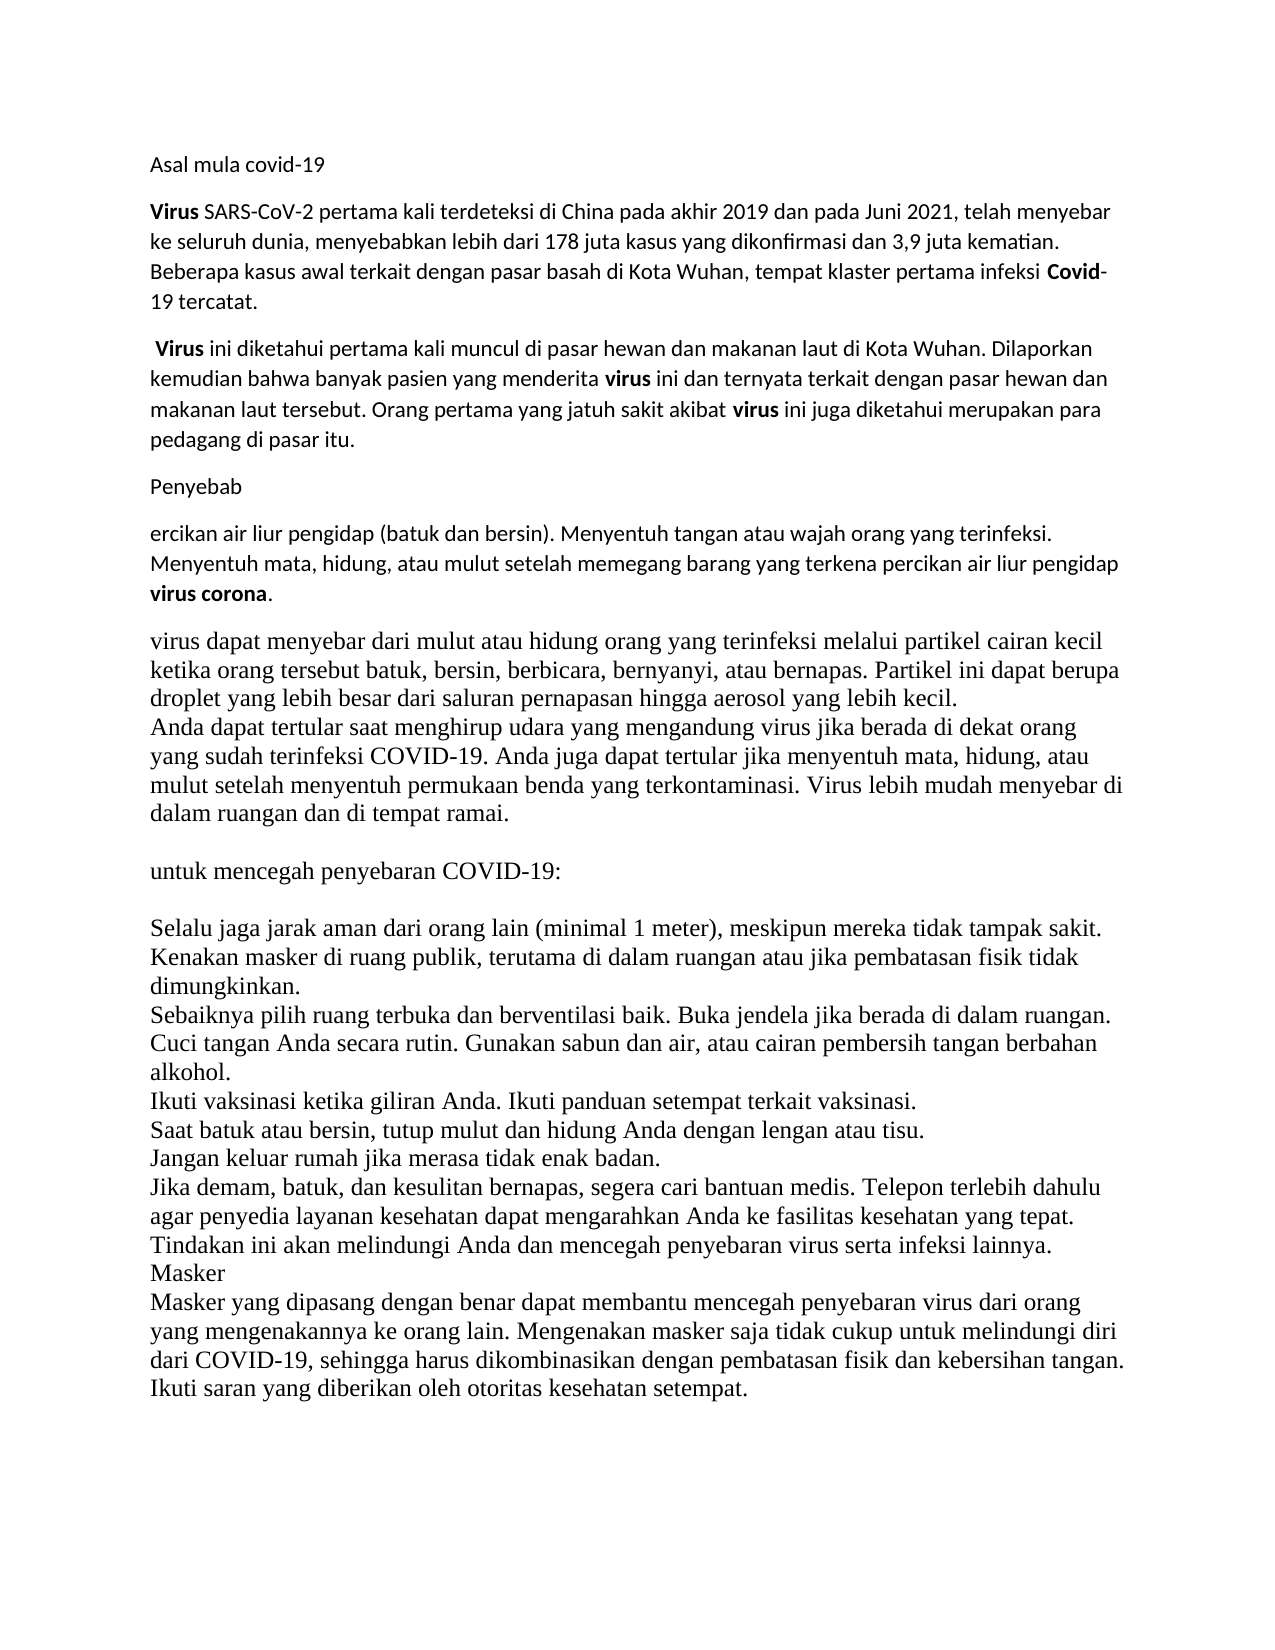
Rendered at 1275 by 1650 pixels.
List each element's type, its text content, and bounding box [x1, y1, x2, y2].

text ercikan air liur pengidap (batuk dan bersin). Menyentuh tangan atau wajah orang yang terinfeksi. Menyentuh mata, hidung, atau mulut setelah memegang barang yang terkena percikan air liur pengidap virus corona. [150, 519, 1125, 607]
text Selalu jaga jarak aman dari orang lain (minimal 1 meter), meskipun mereka tidak tampak sakit. [150, 913, 1125, 942]
text Asal mula covid-19 [150, 150, 1125, 178]
text Masker [150, 1258, 1125, 1287]
text Penyebab [150, 472, 1125, 500]
text Kenakan masker di ruang publik, terutama di dalam ruangan atau jika pembatasan fisik tidak dimungkinkan. [150, 942, 1125, 1000]
text Virus SARS-CoV-2 pertama kali terdeteksi di China pada akhir 2019 dan pada Juni 2021, telah menyebar ke seluruh dunia, menyebabkan lebih dari 178 juta kasus yang dikonfirmasi dan 3,9 juta kematian. Beberapa kasus awal terkait dengan pasar basah di Kota Wuhan, tempat klaster pertama infeksi Covid-19 tercatat. [150, 197, 1125, 316]
text Anda dapat tertular saat menghirup udara yang mengandung virus jika berada di dekat orang yang sudah terinfeksi COVID-19. Anda juga dapat tertular jika menyentuh mata, hidung, atau mulut setelah menyentuh permukaan benda yang terkontaminasi. Virus lebih mudah menyebar di dalam ruangan dan di tempat ramai. [150, 712, 1125, 827]
text Jika demam, batuk, dan kesulitan bernapas, segera cari bantuan medis. Telepon terlebih dahulu agar penyedia layanan kesehatan dapat mengarahkan Anda ke fasilitas kesehatan yang tepat. Tindakan ini akan melindungi Anda dan mencegah penyebaran virus serta infeksi lainnya. [150, 1172, 1125, 1258]
text Jangan keluar rumah jika merasa tidak enak badan. [150, 1143, 1125, 1172]
text Ikuti vaksinasi ketika giliran Anda. Ikuti panduan setempat terkait vaksinasi. [150, 1086, 1125, 1115]
text Virus ini diketahui pertama kali muncul di pasar hewan dan makanan laut di Kota Wuhan. Dilaporkan kemudian bahwa banyak pasien yang menderita virus ini dan ternyata terkait dengan pasar hewan dan makanan laut tersebut. Orang pertama yang jatuh sakit akibat virus ini juga diketahui merupakan para pedagang di pasar itu. [150, 334, 1125, 453]
text Cuci tangan Anda secara rutin. Gunakan sabun dan air, atau cairan pembersih tangan berbahan alkohol. [150, 1028, 1125, 1086]
text Masker yang dipasang dengan benar dapat membantu mencegah penyebaran virus dari orang yang mengenakannya ke orang lain. Mengenakan masker saja tidak cukup untuk melindungi diri dari COVID-19, sehingga harus dikombinasikan dengan pembatasan fisik dan kebersihan tangan. Ikuti saran yang diberikan oleh otoritas kesehatan setempat. [150, 1287, 1125, 1402]
text Sebaiknya pilih ruang terbuka dan berventilasi baik. Buka jendela jika berada di dalam ruangan. [150, 1000, 1125, 1028]
text untuk mencegah penyebaran COVID-19: [150, 856, 1125, 885]
text virus dapat menyebar dari mulut atau hidung orang yang terinfeksi melalui partikel cairan kecil ketika orang tersebut batuk, bersin, berbicara, bernyanyi, atau bernapas. Partikel ini dapat berupa droplet yang lebih besar dari saluran pernapasan hingga aerosol yang lebih kecil. [150, 626, 1125, 712]
text Saat batuk atau bersin, tutup mulut dan hidung Anda dengan lengan atau tisu. [150, 1115, 1125, 1143]
